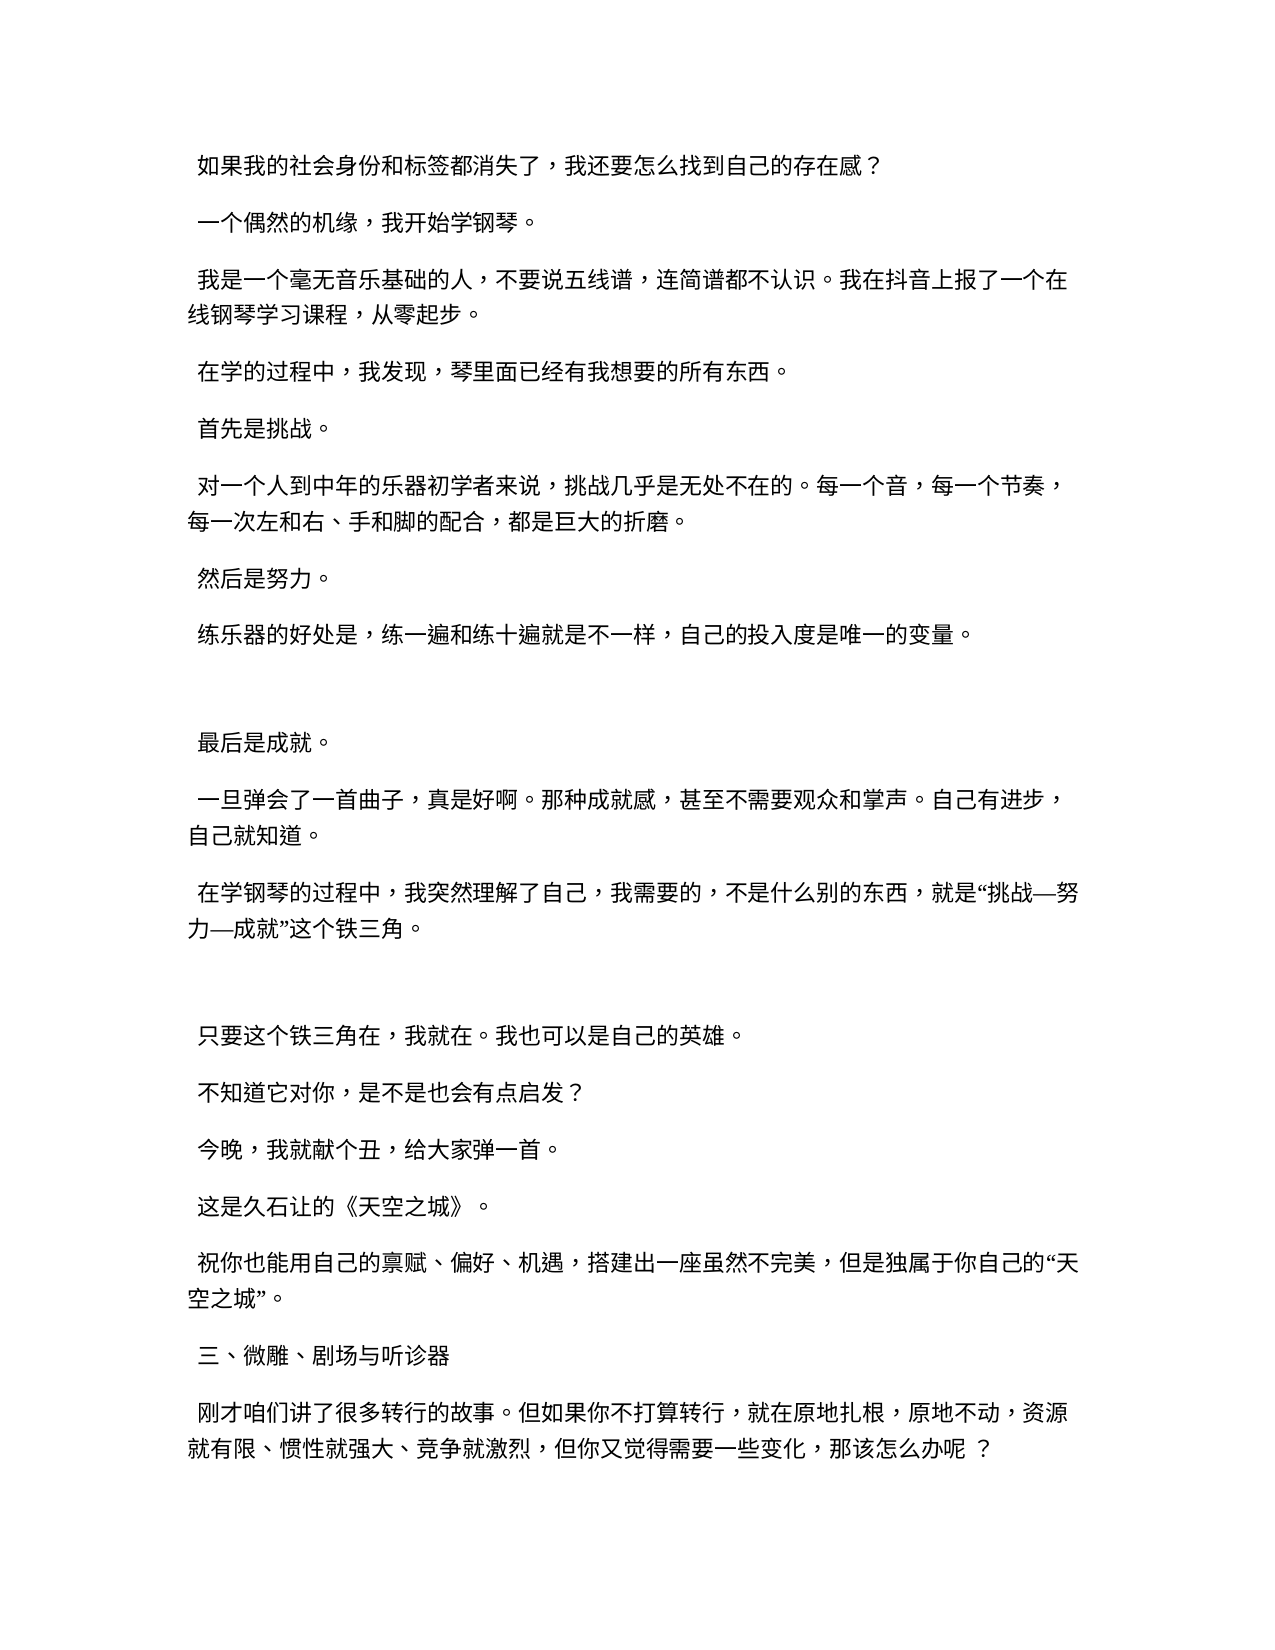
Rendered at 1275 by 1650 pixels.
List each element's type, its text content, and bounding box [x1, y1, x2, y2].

text 今晚，我就献个丑，给大家弹一首。 [187, 1134, 1087, 1165]
text 对一个人到中年的乐器初学者来说，挑战几乎是无处不在的。每一个音，每一个节奏，每一次左和右、手和脚的配合，都是巨大的折磨。 [187, 470, 1087, 537]
text 如果我的社会身份和标签都消失了，我还要怎么找到自己的存在感？ [187, 150, 1087, 181]
text 三、微雕、剧场与听诊器 [187, 1340, 1087, 1371]
text 这是久石让的《天空之城》。 [187, 1191, 1087, 1222]
text 祝你也能用自己的禀赋、偏好、机遇，搭建出一座虽然不完美，但是独属于你自己的“天空之城”。 [187, 1247, 1087, 1314]
text 一旦弹会了一首曲子，真是好啊。那种成就感，甚至不需要观众和掌声。自己有进步，自己就知道。 [187, 784, 1087, 851]
text 练乐器的好处是，练一遍和练十遍就是不一样，自己的投入度是唯一的变量。 [187, 619, 1087, 651]
text 我是一个毫无音乐基础的人，不要说五线谱，连简谱都不认识。我在抖音上报了一个在线钢琴学习课程，从零起步。 [187, 263, 1087, 331]
text 只要这个铁三角在，我就在。我也可以是自己的英雄。 [187, 1020, 1087, 1052]
text 然后是努力。 [187, 562, 1087, 594]
text 刚才咱们讲了很多转行的故事。但如果你不打算转行，就在原地扎根，原地不动，资源就有限、惯性就强大、竞争就激烈，但你又觉得需要一些变化，那该怎么办呢 ？ [187, 1397, 1087, 1464]
text 在学的过程中，我发现，琴里面已经有我想要的所有东西。 [187, 356, 1087, 387]
text 不知道它对你，是不是也会有点启发？ [187, 1077, 1087, 1108]
text 首先是挑战。 [187, 413, 1087, 444]
text 一个偶然的机缘，我开始学钢琴。 [187, 207, 1087, 238]
text 最后是成就。 [187, 727, 1087, 758]
text 在学钢琴的过程中，我突然理解了自己，我需要的，不是什么别的东西，就是“挑战—努力—成就”这个铁三角。 [187, 877, 1087, 944]
